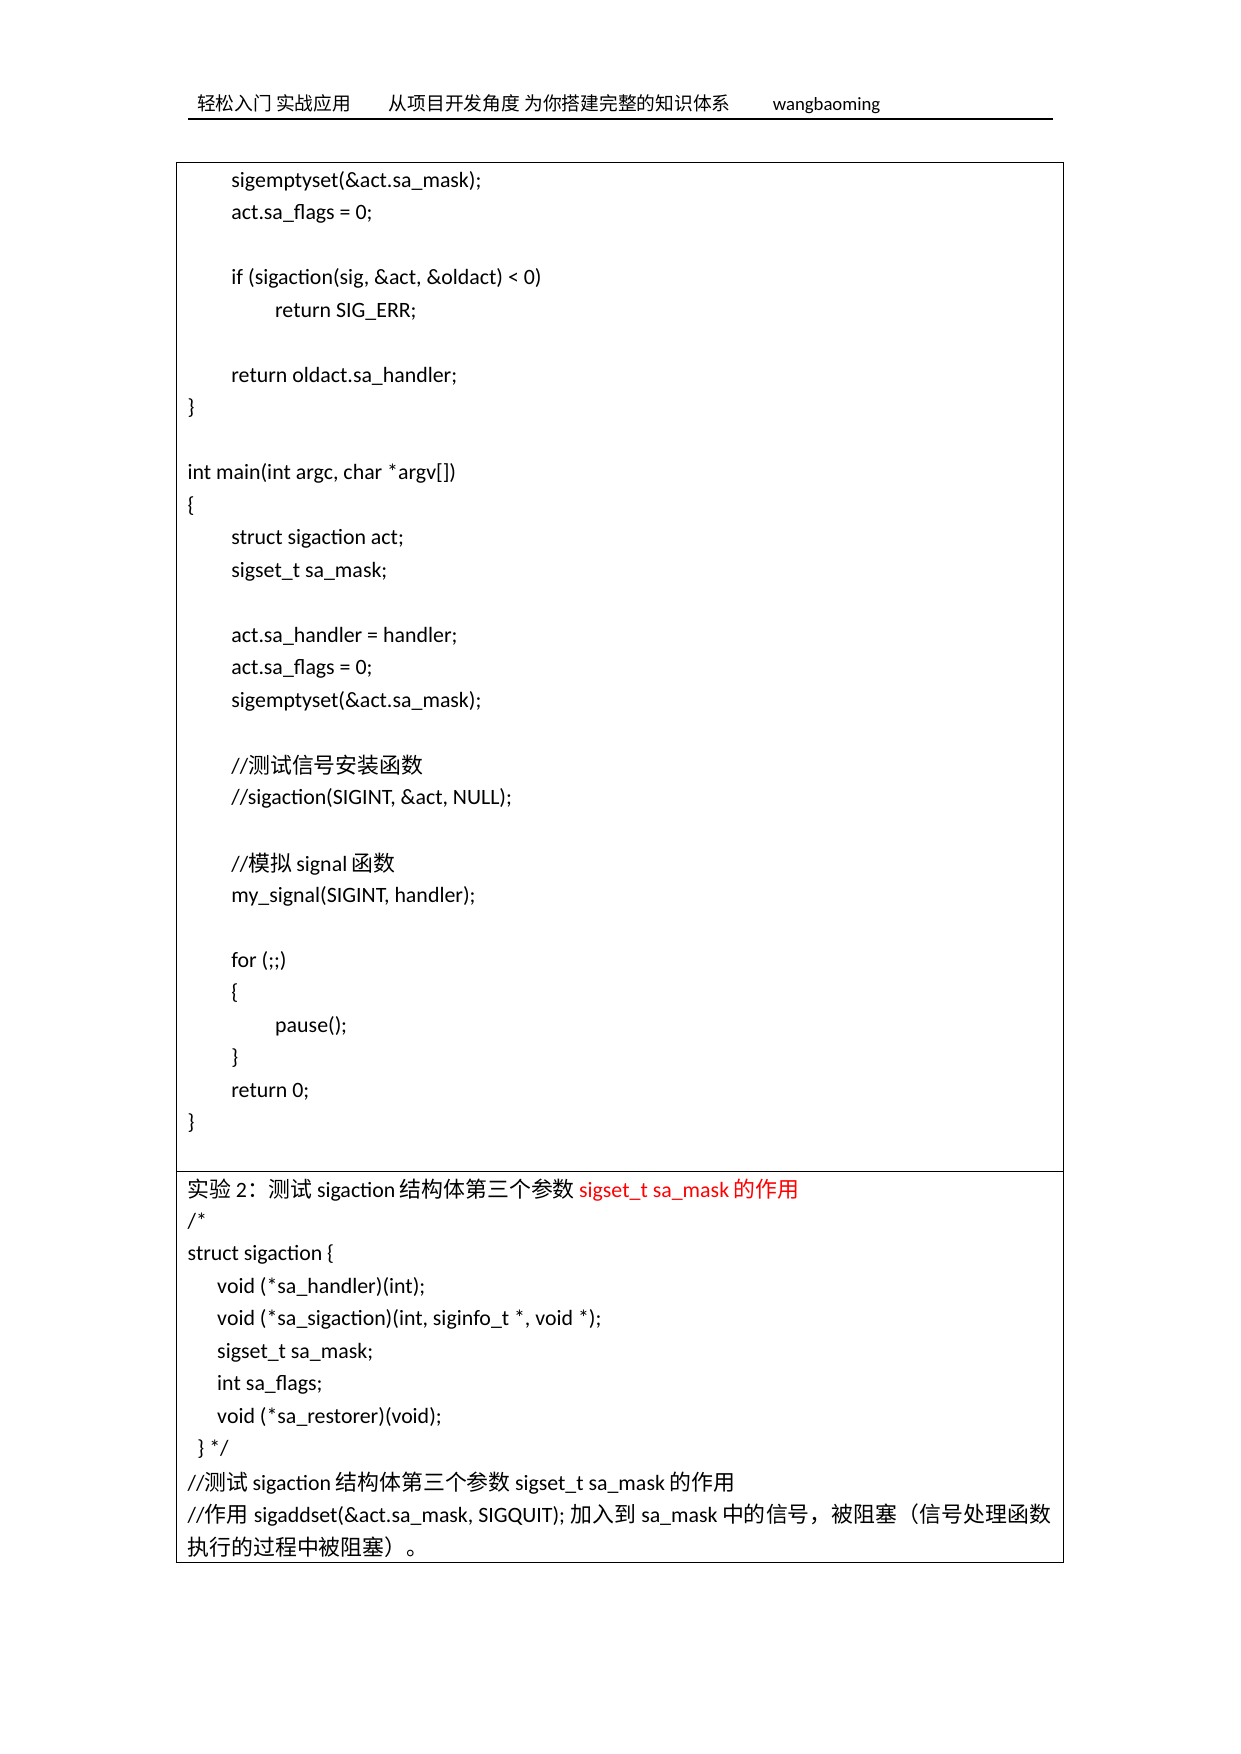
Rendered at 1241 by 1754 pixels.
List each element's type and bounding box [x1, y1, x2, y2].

table_cell [177, 1172, 1063, 1562]
table_cell [177, 163, 1063, 1171]
